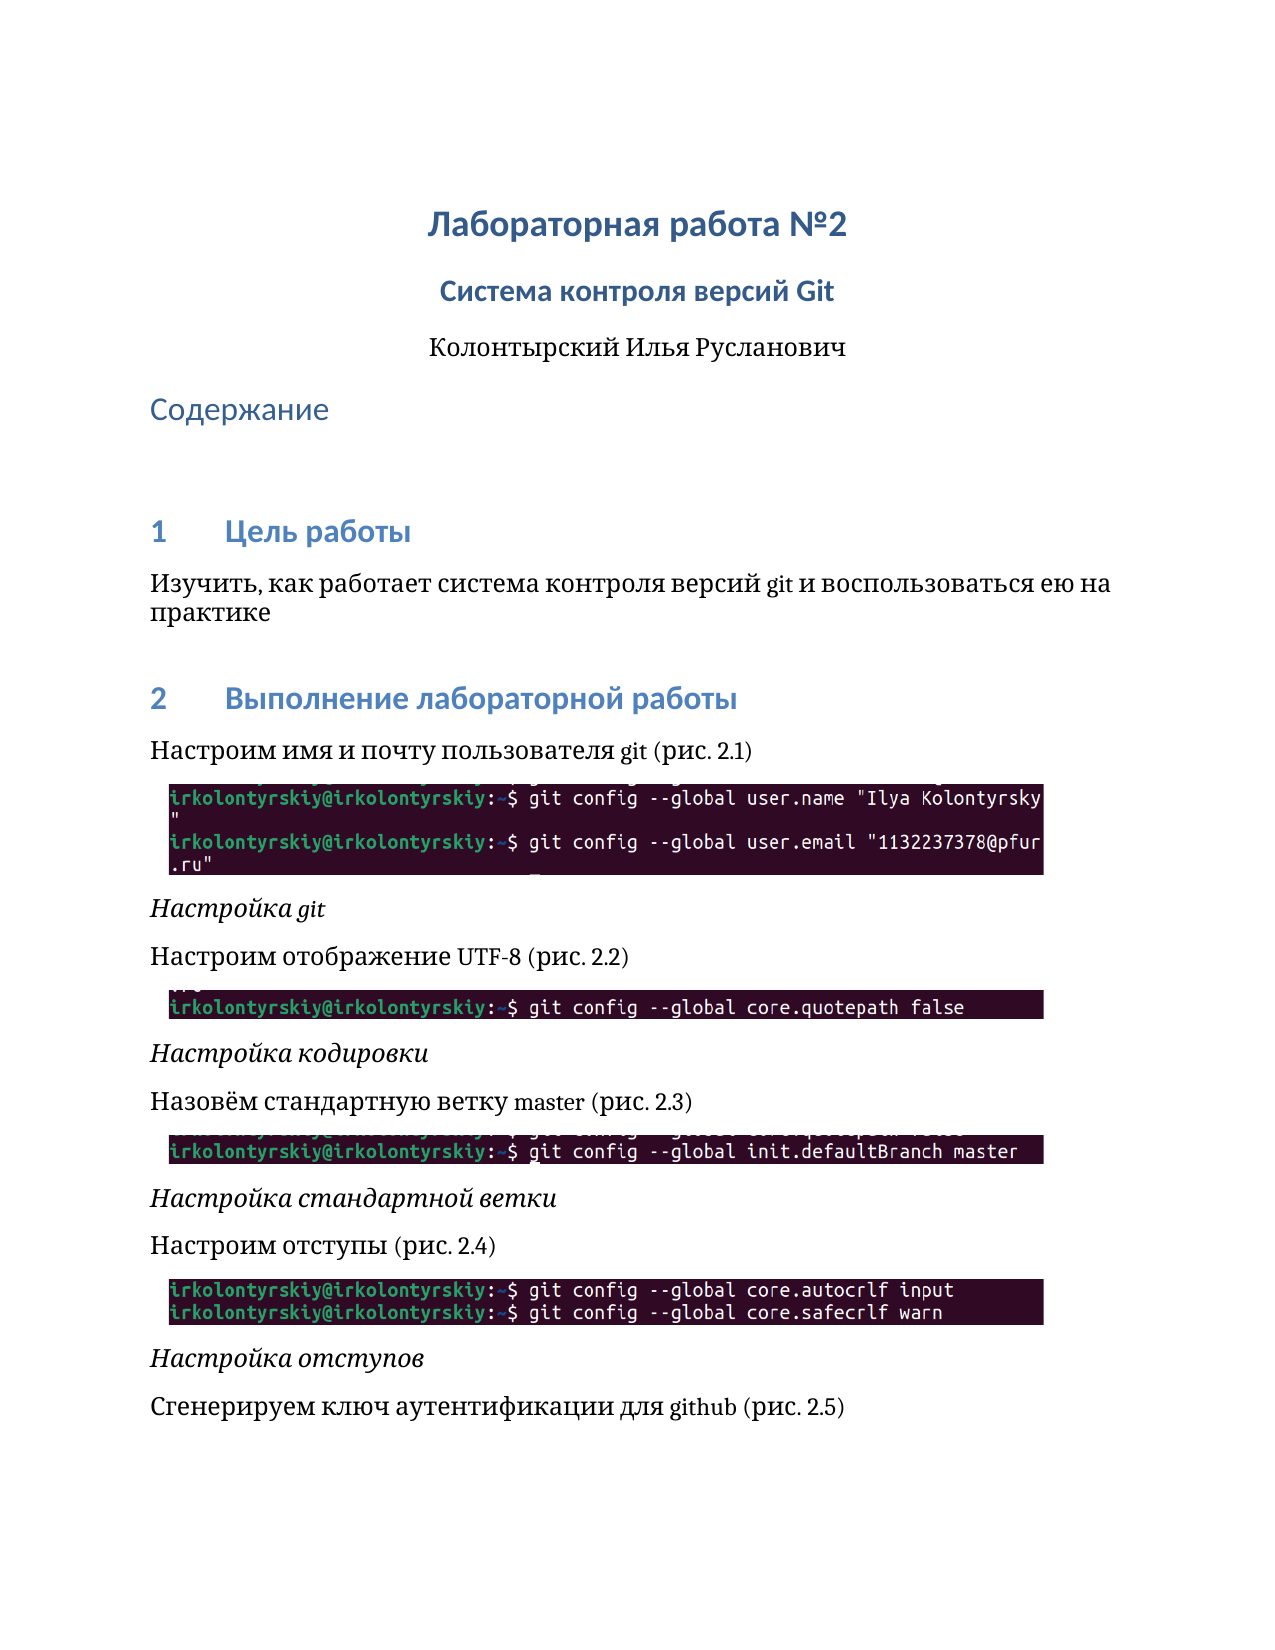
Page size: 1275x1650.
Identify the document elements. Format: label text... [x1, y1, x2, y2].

text Настройка кодировки [150, 1040, 1125, 1069]
picture [168, 990, 1044, 1019]
text Изучить, как работает система контроля версий git и воспользоваться ею на практике [150, 570, 1125, 627]
text Настроим отображение UTF-8 (рис. 2.2) [150, 943, 1125, 971]
picture [168, 1279, 1044, 1325]
text Настроим имя и почту пользователя git (рис. 2.1) [150, 737, 1125, 766]
text Колонтырский Илья Русланович [150, 334, 1125, 363]
text Настройка git [150, 895, 1125, 924]
subtitle 1 Цель работы [150, 510, 1125, 551]
title Лабораторная работа №2 [150, 200, 1125, 246]
picture [168, 1135, 1044, 1164]
text Настроим отступы (рис. 2.4) [150, 1232, 1125, 1261]
text Настройка отступов [150, 1345, 1125, 1374]
subtitle Система контроля версий Git [150, 271, 1125, 309]
picture [168, 784, 1044, 875]
text Настройка стандартной ветки [150, 1185, 1125, 1213]
subtitle 2 Выполнение лабораторной работы [150, 677, 1125, 718]
text Назовём стандартную ветку master (рис. 2.3) [150, 1087, 1125, 1116]
text Сгенерируем ключ аутентификации для github (рис. 2.5) [150, 1392, 1125, 1421]
